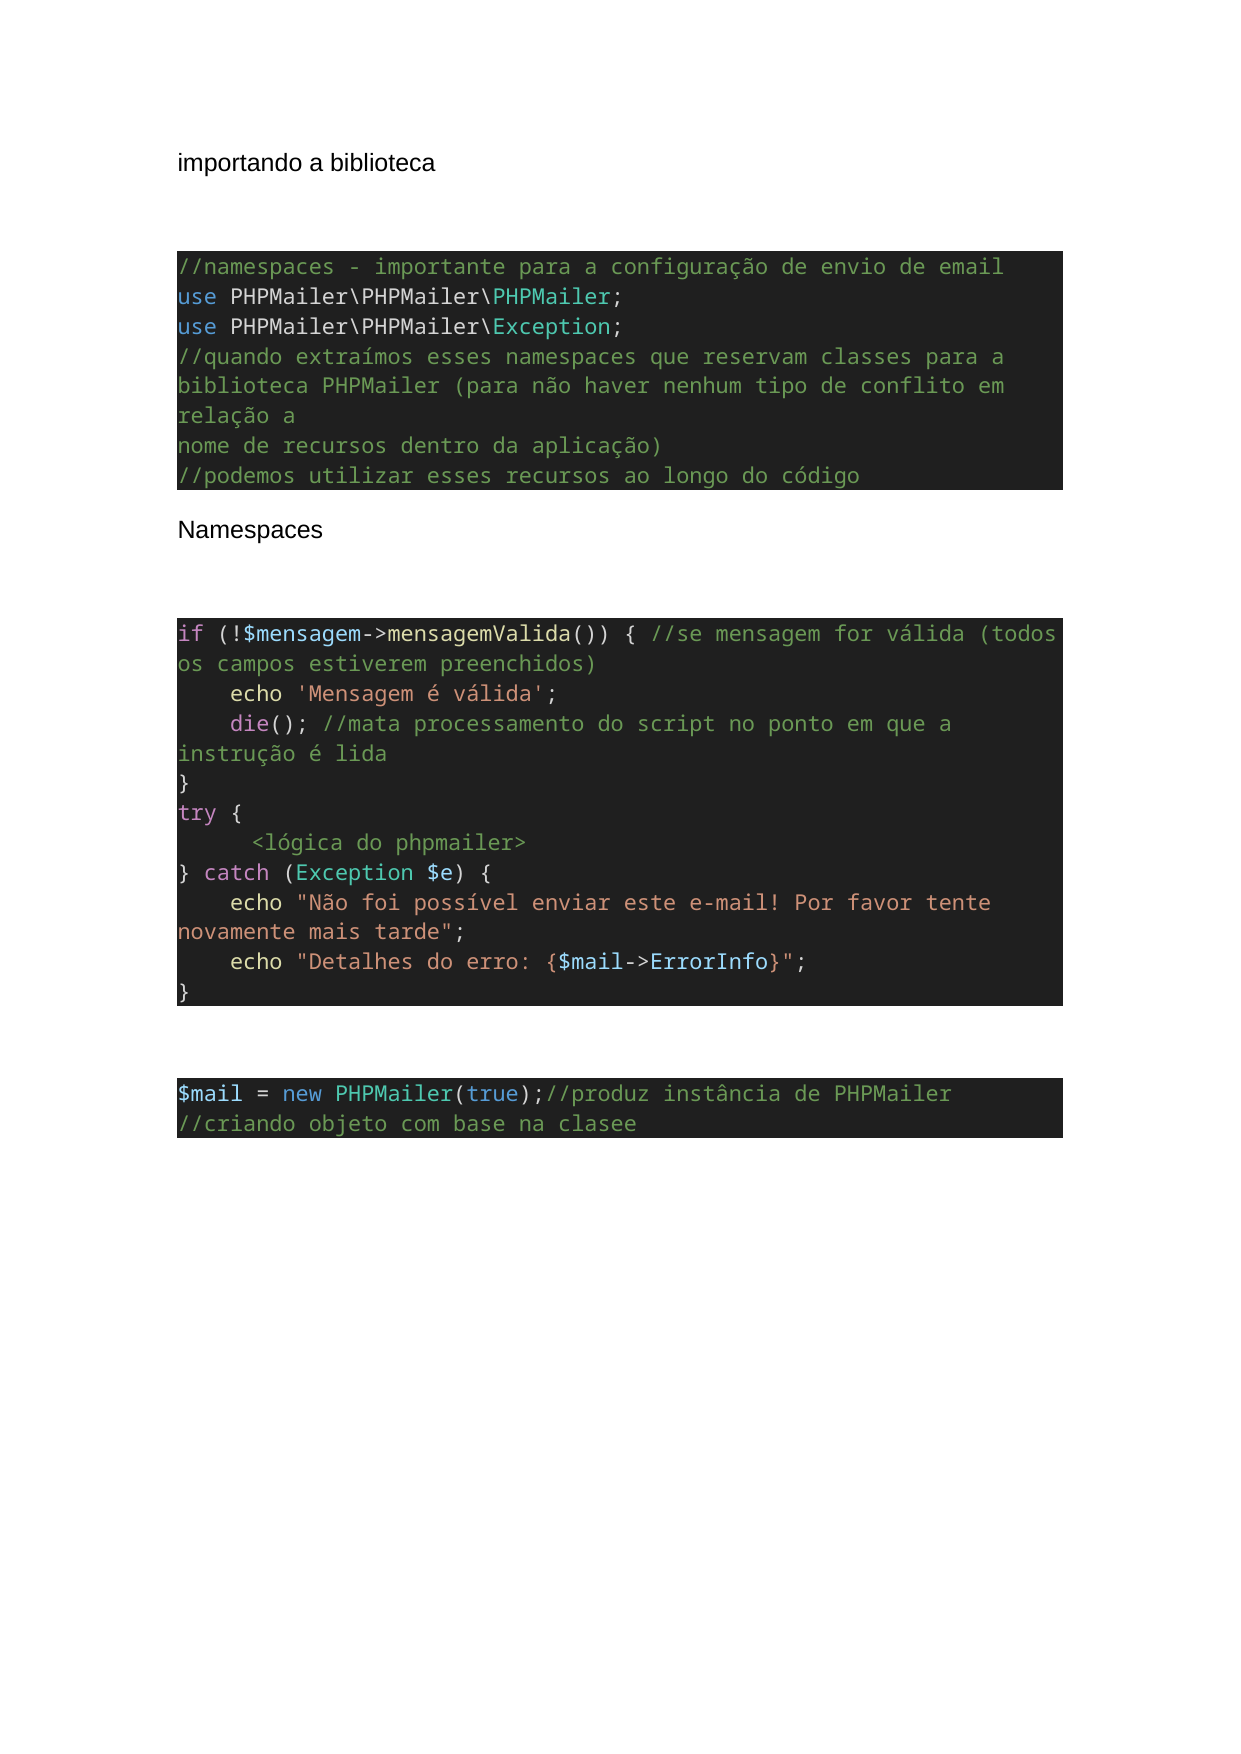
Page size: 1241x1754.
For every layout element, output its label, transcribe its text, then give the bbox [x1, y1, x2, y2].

text echo "Não foi possível enviar este e-mail! Por favor tente novamente mais tarde"; [177, 887, 1063, 946]
text //namespaces - importante para a configuração de envio de email [177, 251, 1063, 281]
text if (!$mensagem->mensagemValida()) { //se mensagem for válida (todos os campos estiverem preenchidos) [177, 618, 1063, 678]
text <lógica do phpmailer> [177, 827, 1063, 857]
text die(); //mata processamento do script no ponto em que a instrução é lida [177, 708, 1063, 767]
text try { [177, 797, 1063, 827]
text importando a biblioteca [177, 148, 1063, 176]
text Namespaces [177, 515, 1063, 543]
text nome de recursos dentro da aplicação) [177, 430, 1063, 460]
text //podemos utilizar esses recursos ao longo do código [177, 460, 1063, 490]
text //criando objeto com base na clasee [177, 1108, 1063, 1138]
text $mail = new PHPMailer(true);//produz instância de PHPMailer [177, 1078, 1063, 1108]
text } catch (Exception $e) { [177, 857, 1063, 887]
text use PHPMailer\PHPMailer\PHPMailer; [177, 281, 1063, 311]
text echo "Detalhes do erro: {$mail->ErrorInfo}"; [177, 946, 1063, 976]
text } [177, 976, 1063, 1006]
text echo 'Mensagem é válida'; [177, 678, 1063, 708]
text use PHPMailer\PHPMailer\Exception; [177, 311, 1063, 341]
text } [177, 767, 1063, 797]
text //quando extraímos esses namespaces que reservam classes para a biblioteca PHPMailer (para não haver nenhum tipo de conflito em relação a [177, 341, 1063, 430]
